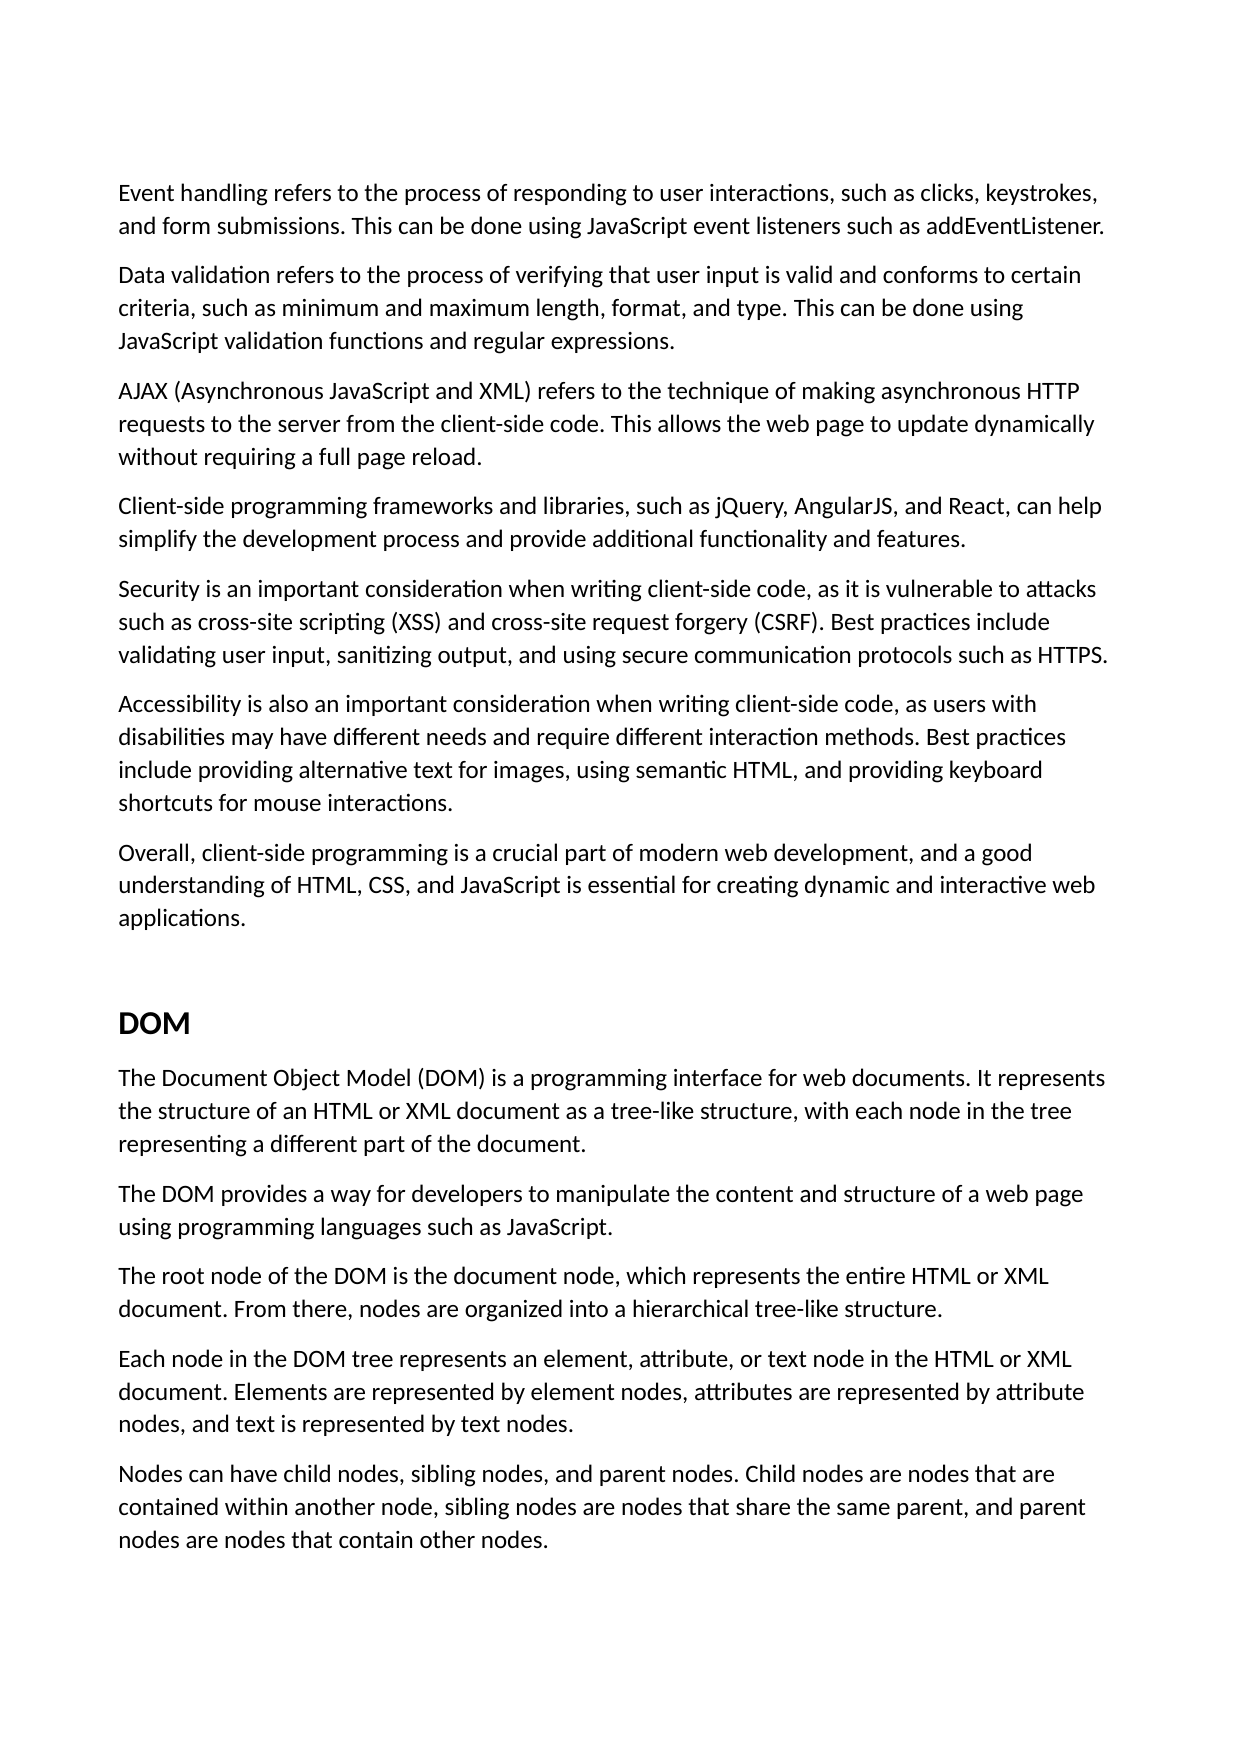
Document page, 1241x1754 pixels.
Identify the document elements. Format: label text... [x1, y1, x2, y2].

text Overall, client-side programming is a crucial part of modern web development, and a good understanding of HTML, CSS, and JavaScript is essential for creating dynamic and interactive web applications. [118, 837, 1122, 933]
text Security is an important consideration when writing client-side code, as it is vulnerable to attacks such as cross-site scripting (XSS) and cross-site request forgery (CSRF). Best practices include validating user input, sanitizing output, and using secure communication protocols such as HTTPS. [118, 573, 1122, 669]
text Nodes can have child nodes, sibling nodes, and parent nodes. Child nodes are nodes that are contained within another node, sibling nodes are nodes that share the same parent, and parent nodes are nodes that contain other nodes. [118, 1458, 1122, 1554]
text Client-side programming frameworks and libraries, such as jQuery, AngularJS, and React, can help simplify the development process and provide additional functionality and features. [118, 491, 1122, 554]
text Each node in the DOM tree represents an element, attribute, or text node in the HTML or XML document. Elements are represented by element nodes, attributes are represented by attribute nodes, and text is represented by text nodes. [118, 1343, 1122, 1439]
text DOM [118, 1002, 1122, 1042]
text Event handling refers to the process of responding to user interactions, such as clicks, keystrokes, and form submissions. This can be done using JavaScript event listeners such as addEventListener. [118, 177, 1122, 241]
text Data validation refers to the process of verifying that user input is valid and conforms to certain criteria, such as minimum and maximum length, format, and type. This can be done using JavaScript validation functions and regular expressions. [118, 260, 1122, 356]
text AJAX (Asynchronous JavaScript and XML) refers to the technique of making asynchronous HTTP requests to the server from the client-side code. This allows the web page to update dynamically without requiring a full page reload. [118, 375, 1122, 471]
text The Document Object Model (DOM) is a programming interface for web documents. It represents the structure of an HTML or XML document as a tree-like structure, with each node in the tree representing a different part of the document. [118, 1062, 1122, 1159]
text Accessibility is also an important consideration when writing client-side code, as users with disabilities may have different needs and require different interaction methods. Best practices include providing alternative text for images, using semantic HTML, and providing keyboard shortcuts for mouse interactions. [118, 688, 1122, 818]
text The DOM provides a way for developers to manipulate the content and structure of a web page using programming languages such as JavaScript. [118, 1178, 1122, 1241]
text The root node of the DOM is the document node, which represents the entire HTML or XML document. From there, nodes are organized into a hierarchical tree-like structure. [118, 1260, 1122, 1324]
